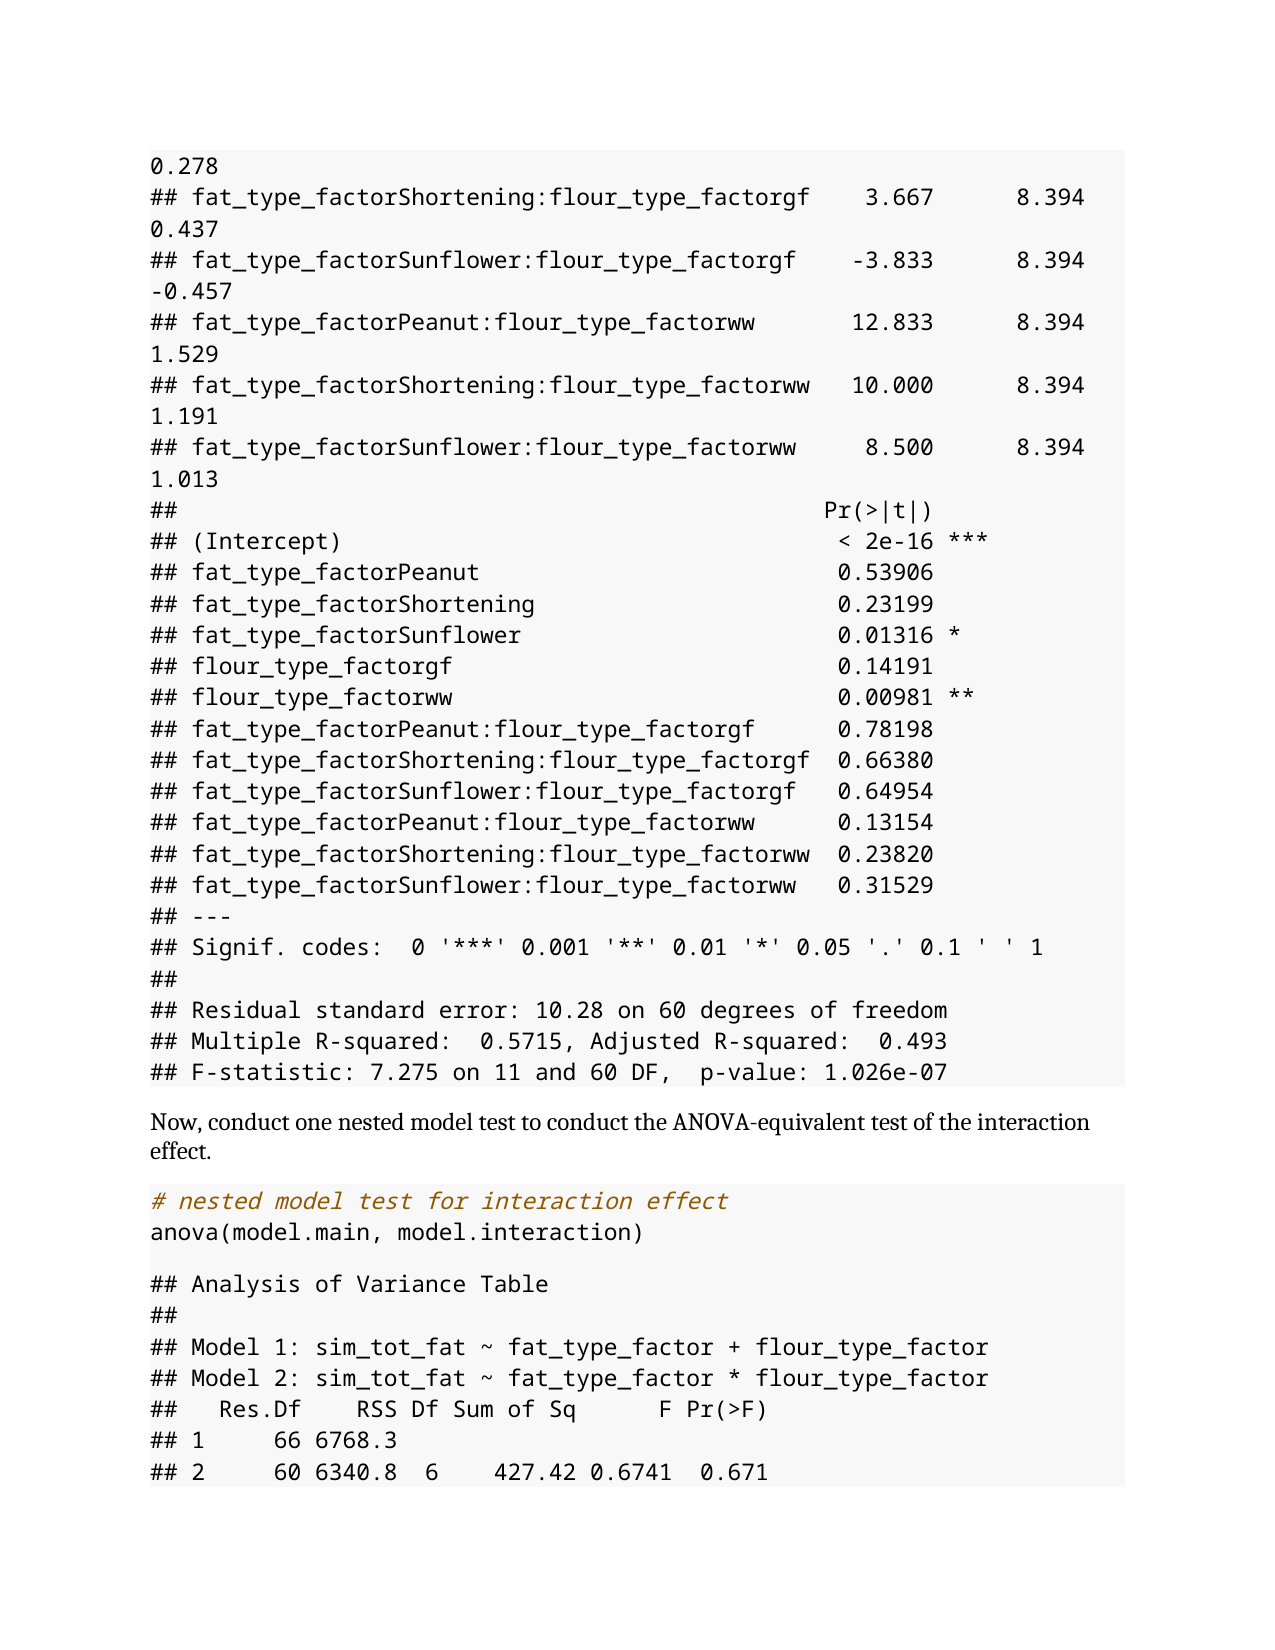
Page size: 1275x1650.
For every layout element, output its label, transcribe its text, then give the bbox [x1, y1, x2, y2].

text # nested model test for interaction effect anova(model.main, model.interaction) [150, 1184, 1125, 1247]
text Now, conduct one nested model test to conduct the ANOVA-equivalent test of the interaction effect. [150, 1108, 1125, 1166]
text ## Analysis of Variance Table ## ## Model 1: sim_tot_fat ~ fat_type_factor + flour_type_factor ## Model 2: sim_tot_fat ~ fat_type_factor * flour_type_factor ## Res.Df RSS Df Sum of Sq F Pr(>F) ## 1 66 6768.3 ## 2 60 6340.8 6 427.42 0.6741 0.671 [150, 1268, 1125, 1487]
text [150, 150, 1125, 1087]
